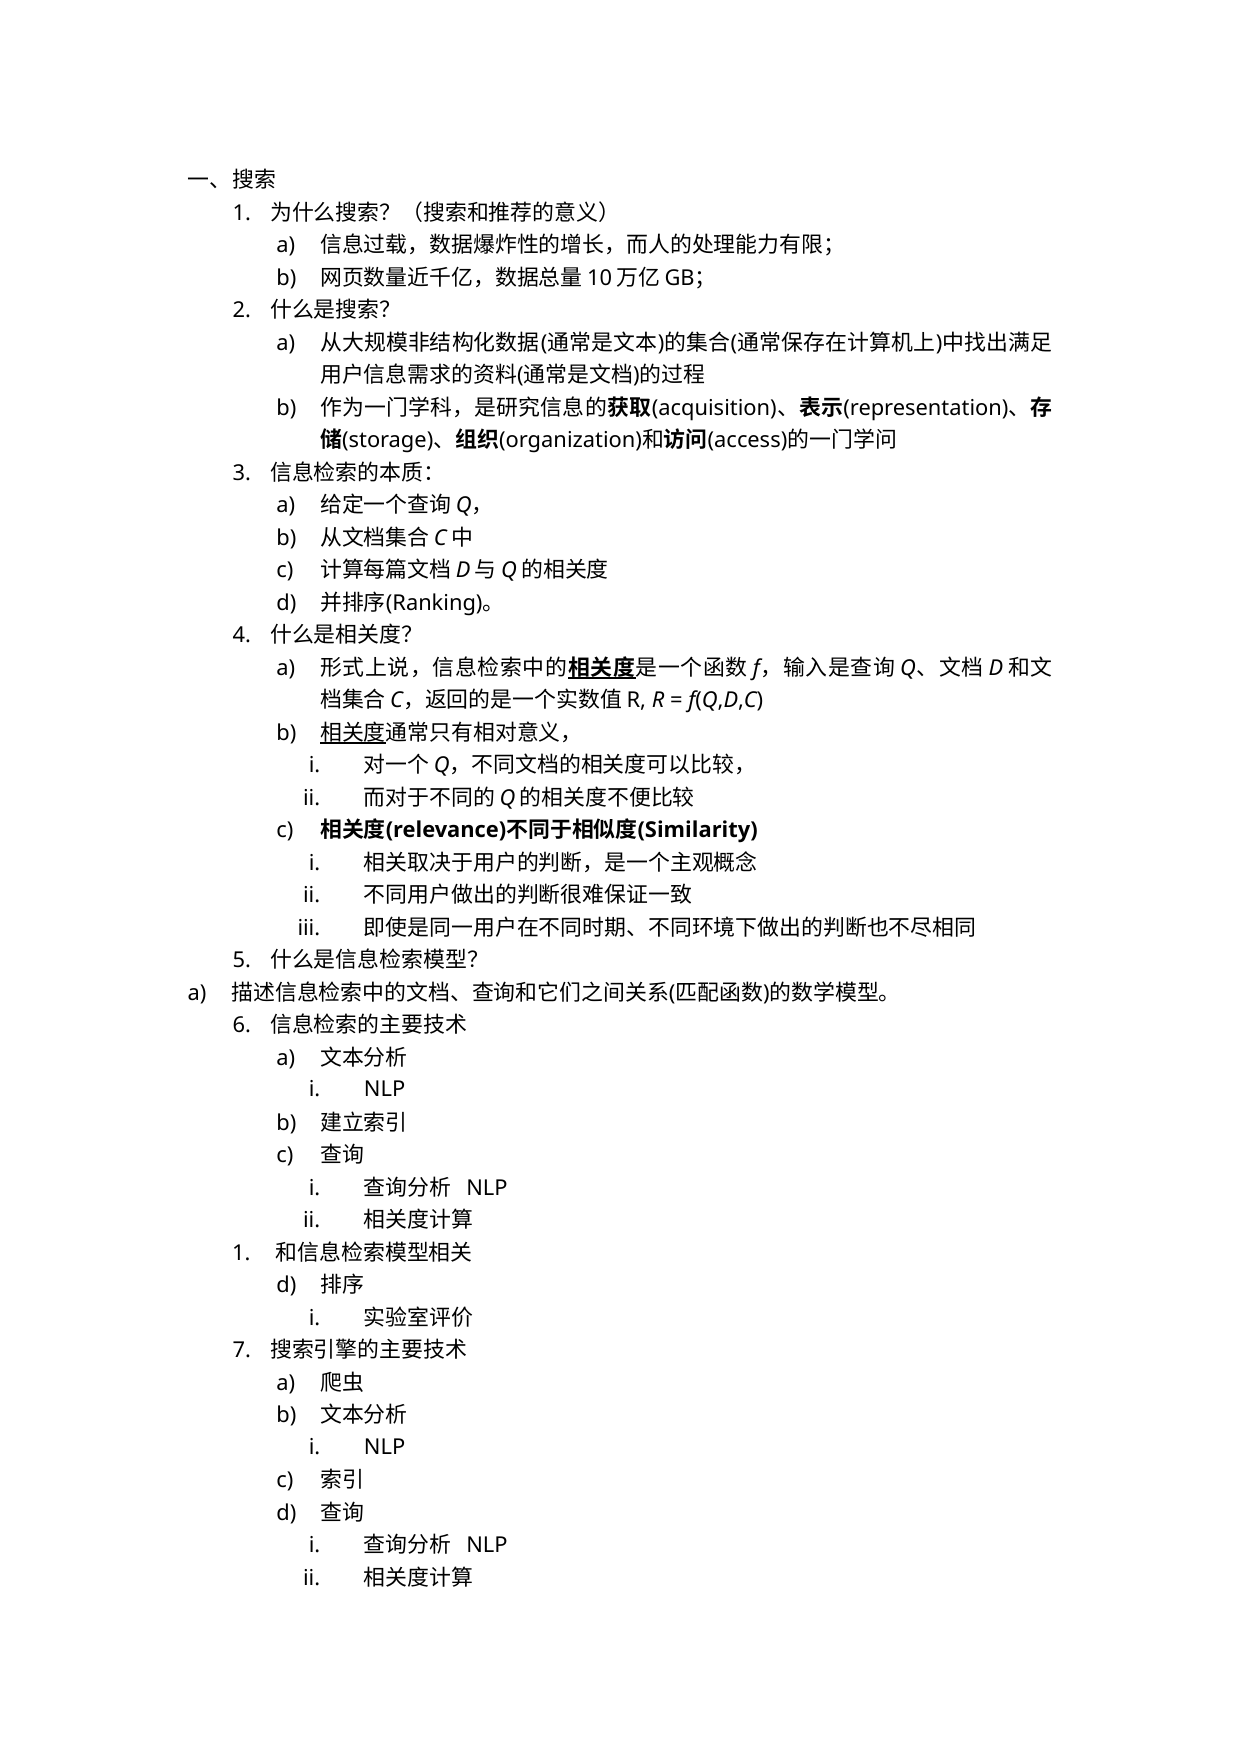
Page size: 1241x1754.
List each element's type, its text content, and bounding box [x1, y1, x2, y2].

list 信息检索的本质： [232, 454, 1053, 487]
list 给定一个查询Q， [276, 487, 1053, 519]
list 为什么搜索？（搜索和推荐的意义） [232, 194, 1053, 227]
list 索引 [276, 1462, 1053, 1494]
list 相关取决于用户的判断，是一个主观概念 [320, 844, 1053, 877]
list 什么是信息检索模型？ [232, 942, 1053, 974]
list 相关度(relevance)不同于相似度(Similarity) [276, 812, 1053, 844]
list 即使是同一用户在不同时期、不同环境下做出的判断也不尽相同 [320, 909, 1053, 942]
list 文本分析 [276, 1397, 1053, 1429]
list 实验室评价 [320, 1299, 1053, 1332]
list 文本分析 [276, 1039, 1053, 1072]
list 排序 [276, 1267, 1053, 1299]
list 网页数量近千亿，数据总量10万亿GB； [276, 259, 1053, 292]
list 计算每篇文档D与Q的相关度 [276, 552, 1053, 584]
list 和信息检索模型相关 [232, 1234, 1053, 1267]
list 信息检索的主要技术 [232, 1007, 1053, 1039]
list 形式上说，信息检索中的相关度是一个函数f，输入是查询Q、文档D和文档集合C，返回的是一个实数值 R, R = f(Q,D,C) [276, 649, 1053, 714]
list NLP [320, 1072, 1053, 1104]
list 信息过载，数据爆炸性的增长，而人的处理能力有限； [276, 227, 1053, 259]
list 搜索引擎的主要技术 [232, 1332, 1053, 1364]
list NLP [320, 1429, 1053, 1462]
list 建立索引 [276, 1104, 1053, 1137]
list 相关度计算 [320, 1559, 1053, 1592]
list 查询 [276, 1137, 1053, 1169]
list 查询分析 NLP [320, 1169, 1053, 1202]
list 查询 [276, 1494, 1053, 1527]
list 什么是搜索？ [232, 292, 1053, 324]
list 并排序(Ranking)。 [276, 584, 1053, 617]
list 查询分析 NLP [320, 1527, 1053, 1559]
list 从文档集合C中 [276, 519, 1053, 552]
list 搜索 [187, 162, 1053, 194]
list 从大规模非结构化数据(通常是文本)的集合(通常保存在计算机上)中找出满足用户信息需求的资料(通常是文档)的过程 [276, 324, 1053, 389]
list 描述信息检索中的文档、查询和它们之间关系(匹配函数)的数学模型。 [187, 974, 1053, 1007]
list 而对于不同的Q的相关度不便比较 [320, 779, 1053, 812]
list 爬虫 [276, 1364, 1053, 1397]
list 对一个Q，不同文档的相关度可以比较， [320, 747, 1053, 779]
list 相关度计算 [320, 1202, 1053, 1234]
list 不同用户做出的判断很难保证一致 [320, 877, 1053, 909]
list 什么是相关度？ [232, 617, 1053, 649]
list 作为一门学科，是研究信息的获取(acquisition)、表示(representation)、存储(storage)、组织(organization)和访问(access)的一门学问 [276, 389, 1053, 454]
list 相关度通常只有相对意义， [276, 714, 1053, 747]
